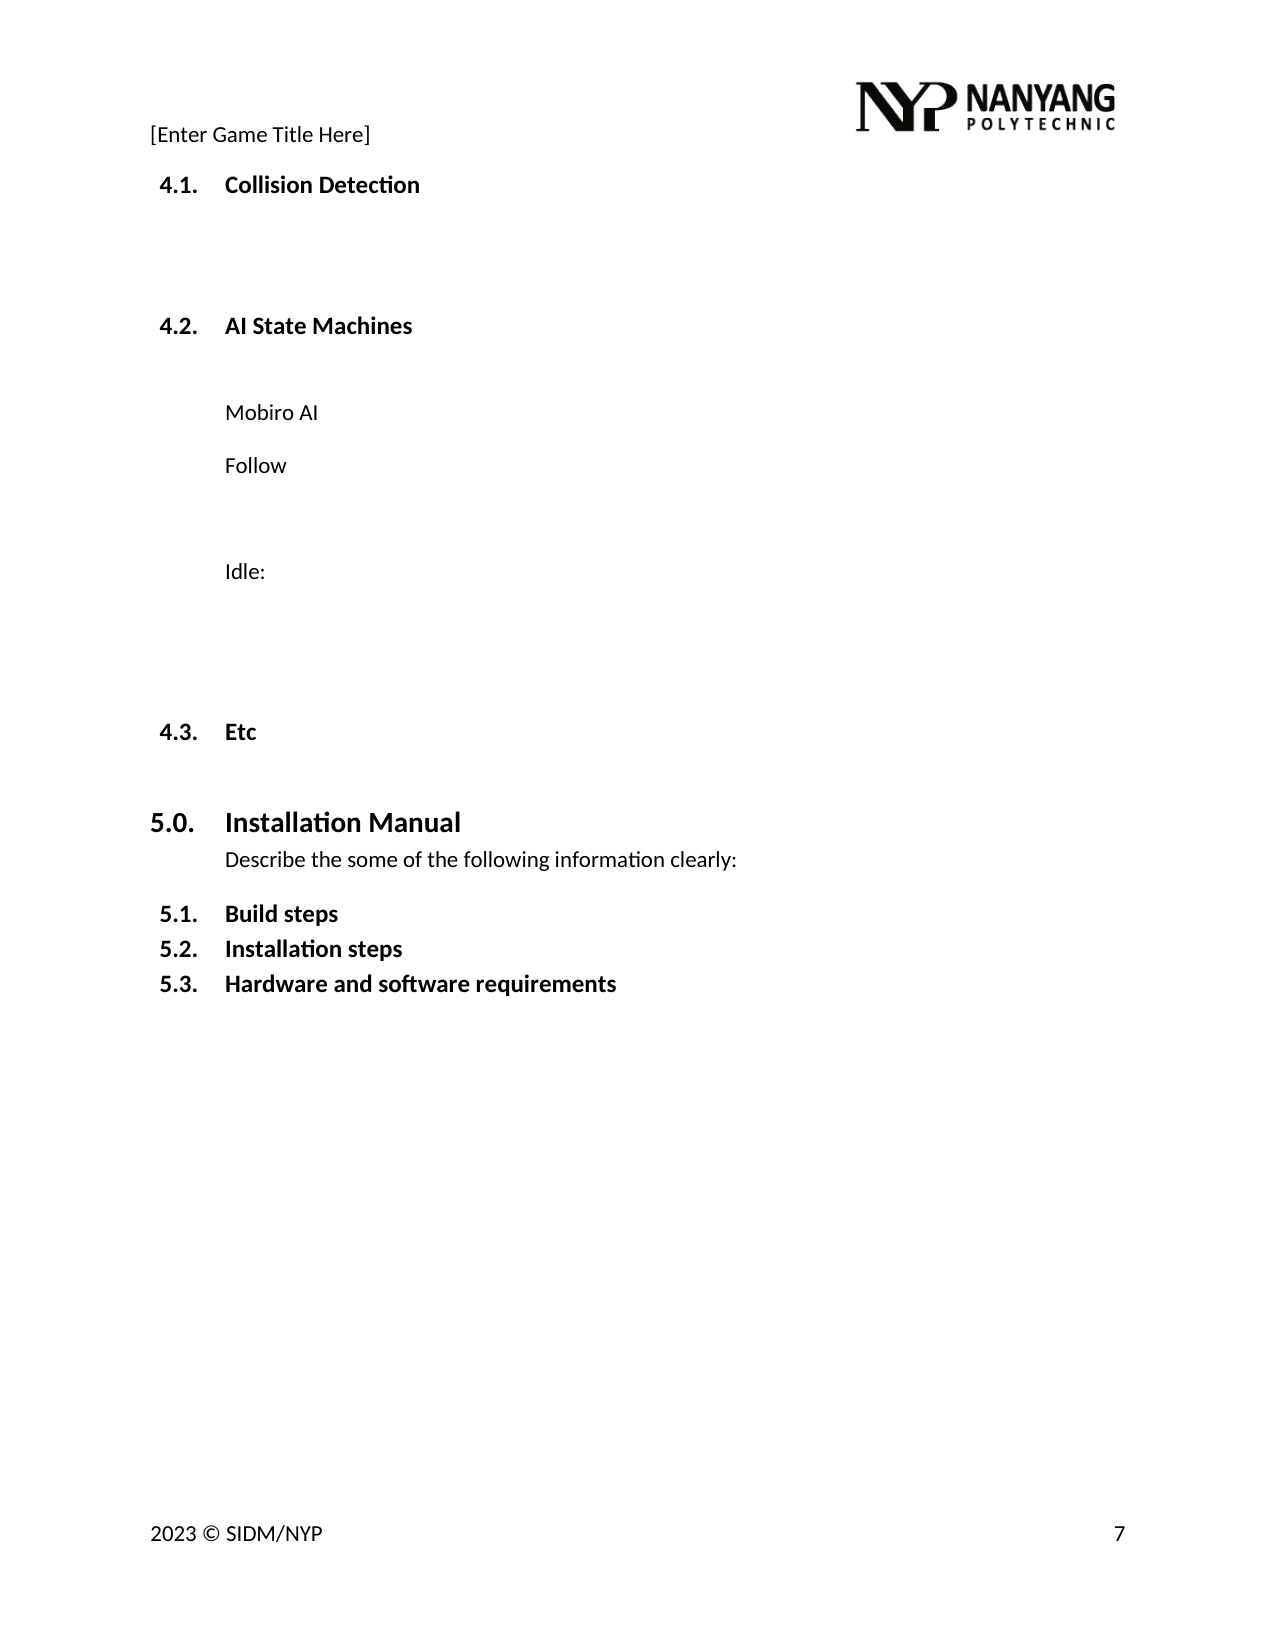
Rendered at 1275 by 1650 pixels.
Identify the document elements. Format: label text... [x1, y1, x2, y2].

subtitle AI State Machines [159, 310, 1125, 340]
subtitle Etc [159, 716, 1125, 746]
subtitle Hardware and software requirements [159, 968, 1125, 998]
text Mobiro AI [225, 398, 1125, 426]
subtitle Installation Manual [150, 804, 1125, 839]
text Describe the some of the following information clearly: [150, 845, 1125, 873]
subtitle Installation steps [159, 933, 1125, 963]
text Follow [225, 451, 1125, 479]
subtitle Build steps [159, 898, 1125, 928]
subtitle Collision Detection [159, 169, 1125, 199]
text Idle: [225, 557, 1125, 585]
picture [846, 75, 1125, 143]
